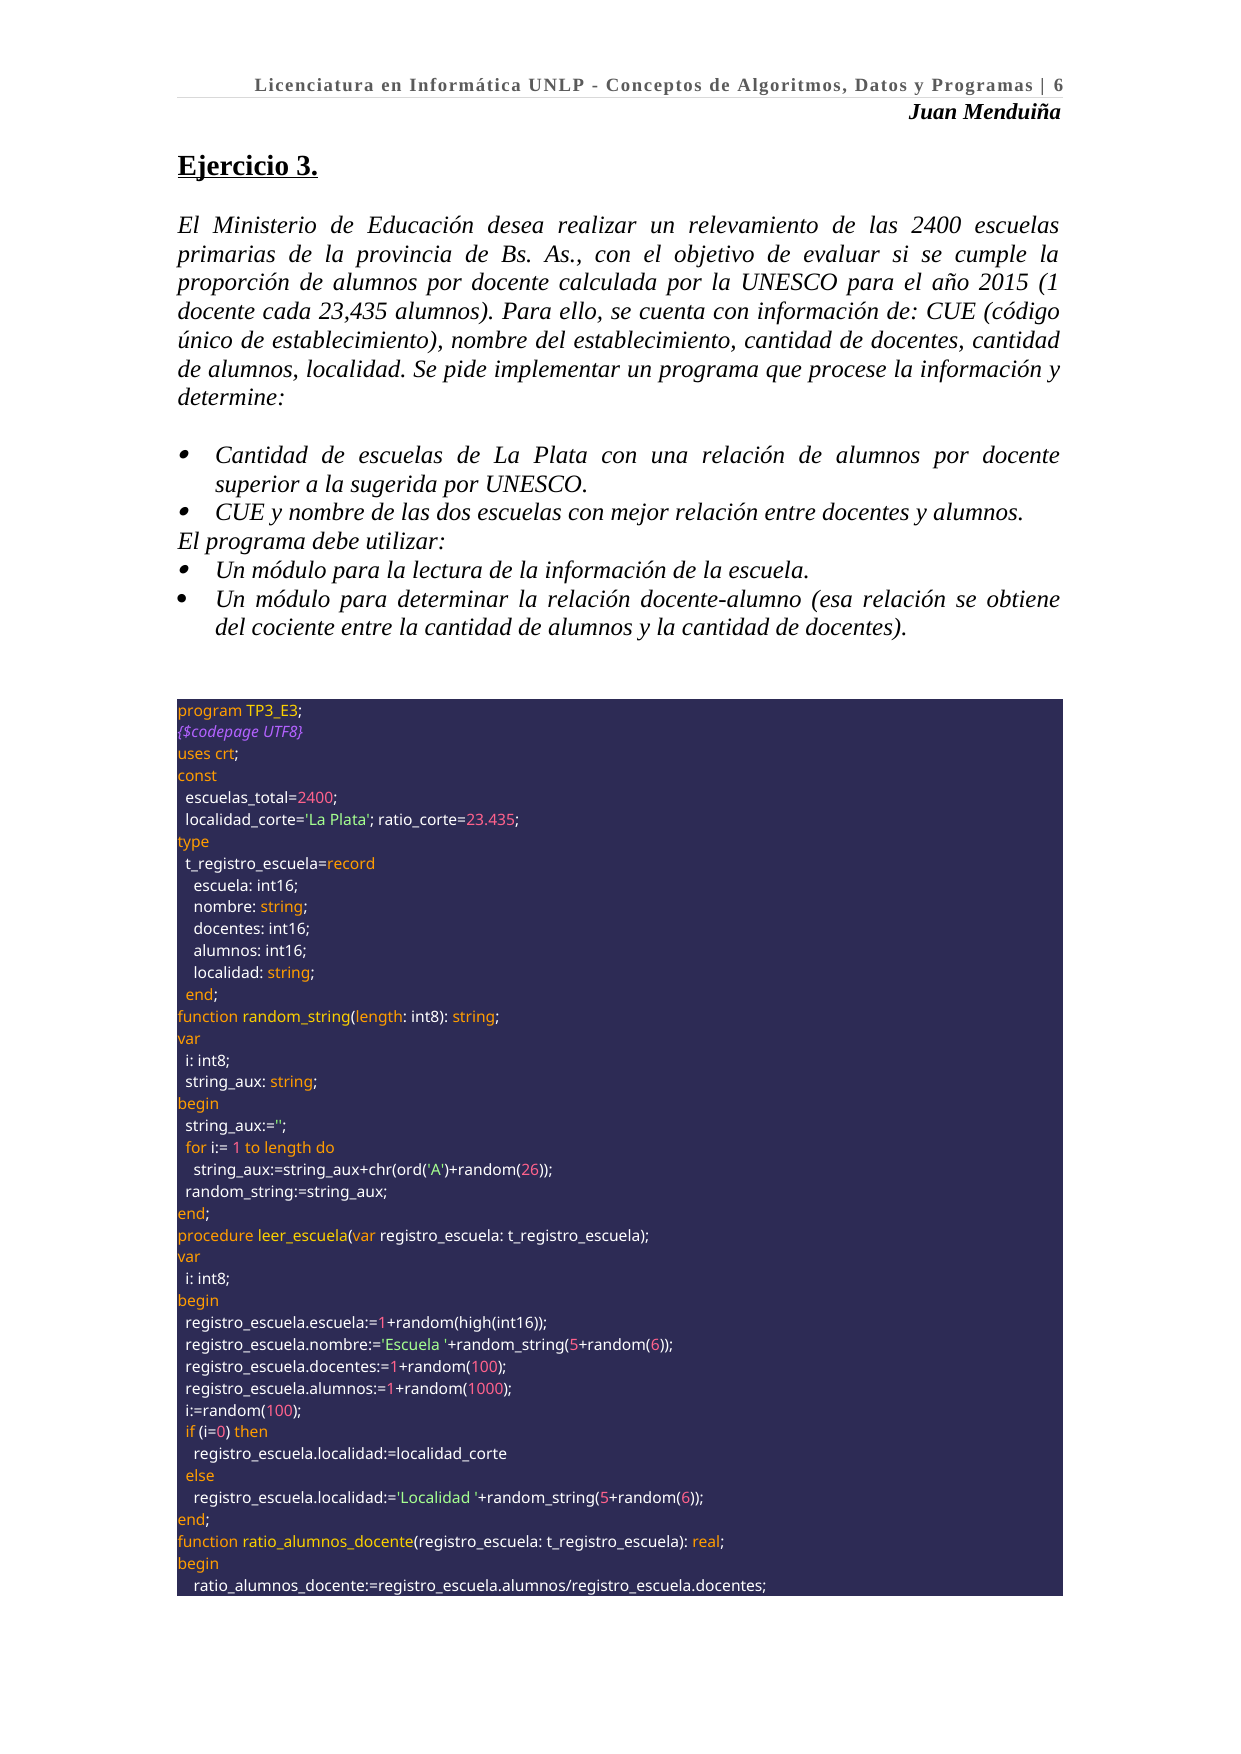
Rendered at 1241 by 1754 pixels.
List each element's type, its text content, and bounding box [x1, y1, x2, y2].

text var [177, 1246, 1063, 1267]
text else [177, 1464, 1063, 1486]
text uses crt; [177, 742, 1063, 764]
text docentes: int16; [177, 917, 1063, 939]
text var [177, 1027, 1063, 1049]
text string_aux:=string_aux+chr(ord('A')+random(26)); [177, 1158, 1063, 1180]
text ratio_alumnos_docente:=registro_escuela.alumnos/registro_escuela.docentes; [177, 1574, 1063, 1596]
text function ratio_alumnos_docente(registro_escuela: t_registro_escuela): real; [177, 1530, 1063, 1552]
text begin [177, 1289, 1063, 1311]
text i: int8; [177, 1049, 1063, 1071]
text function random_string(length: int8): string; [177, 1005, 1063, 1027]
text random_string:=string_aux; [177, 1180, 1063, 1202]
text localidad_corte='La Plata'; ratio_corte=23.435; [177, 808, 1063, 830]
text t_registro_escuela=record [177, 852, 1063, 874]
text El programa debe utilizar: [177, 526, 1063, 555]
text registro_escuela.localidad:='Localidad '+random_string(5+random(6)); [177, 1486, 1063, 1508]
text for i:= 1 to length do [177, 1136, 1063, 1158]
text const [177, 764, 1063, 786]
text if (i=0) then [177, 1421, 1063, 1442]
text i:=random(100); [177, 1399, 1063, 1421]
text Ejercicio 3. [177, 148, 1063, 181]
text escuelas_total=2400; [177, 786, 1063, 808]
list Un módulo para la lectura de la información de la escuela. [177, 555, 1063, 584]
text registro_escuela.alumnos:=1+random(1000); [177, 1377, 1063, 1399]
list Cantidad de escuelas de La Plata con una relación de alumnos por docente superior a la sugerida por UNESCO. [177, 440, 1063, 497]
text alumnos: int16; [177, 939, 1063, 961]
text registro_escuela.docentes:=1+random(100); [177, 1355, 1063, 1377]
text end; [177, 1508, 1063, 1530]
text registro_escuela.escuela:=1+random(high(int16)); [177, 1311, 1063, 1333]
text string_aux:=''; [177, 1114, 1063, 1136]
text end; [177, 1202, 1063, 1224]
text i: int8; [177, 1267, 1063, 1289]
text begin [177, 1552, 1063, 1574]
text procedure leer_escuela(var registro_escuela: t_registro_escuela); [177, 1224, 1063, 1246]
text registro_escuela.localidad:=localidad_corte [177, 1442, 1063, 1464]
text program TP3_E3; [177, 699, 1063, 721]
text localidad: string; [177, 961, 1063, 983]
text escuela: int16; [177, 874, 1063, 896]
text string_aux: string; [177, 1071, 1063, 1092]
text nombre: string; [177, 896, 1063, 917]
text type [177, 830, 1063, 852]
text registro_escuela.nombre:='Escuela '+random_string(5+random(6)); [177, 1333, 1063, 1355]
text begin [177, 1092, 1063, 1114]
list CUE y nombre de las dos escuelas con mejor relación entre docentes y alumnos. [177, 497, 1063, 526]
text {$codepage UTF8} [177, 721, 1063, 742]
list Un módulo para determinar la relación docente-alumno (esa relación se obtiene del cociente entre la cantidad de alumnos y la cantidad de docentes). [177, 584, 1063, 641]
text El Ministerio de Educación desea realizar un relevamiento de las 2400 escuelas primarias de la provincia de Bs. As., con el objetivo de evaluar si se cumple la proporción de alumnos por docente calculada por la UNESCO para el año 2015 (1 docente cada 23,435 alumnos). Para ello, se cuenta con información de: CUE (código único de establecimiento), nombre del establecimiento, cantidad de docentes, cantidad de alumnos, localidad. Se pide implementar un programa que procese la información y determine: [177, 210, 1063, 411]
text end; [177, 983, 1063, 1005]
